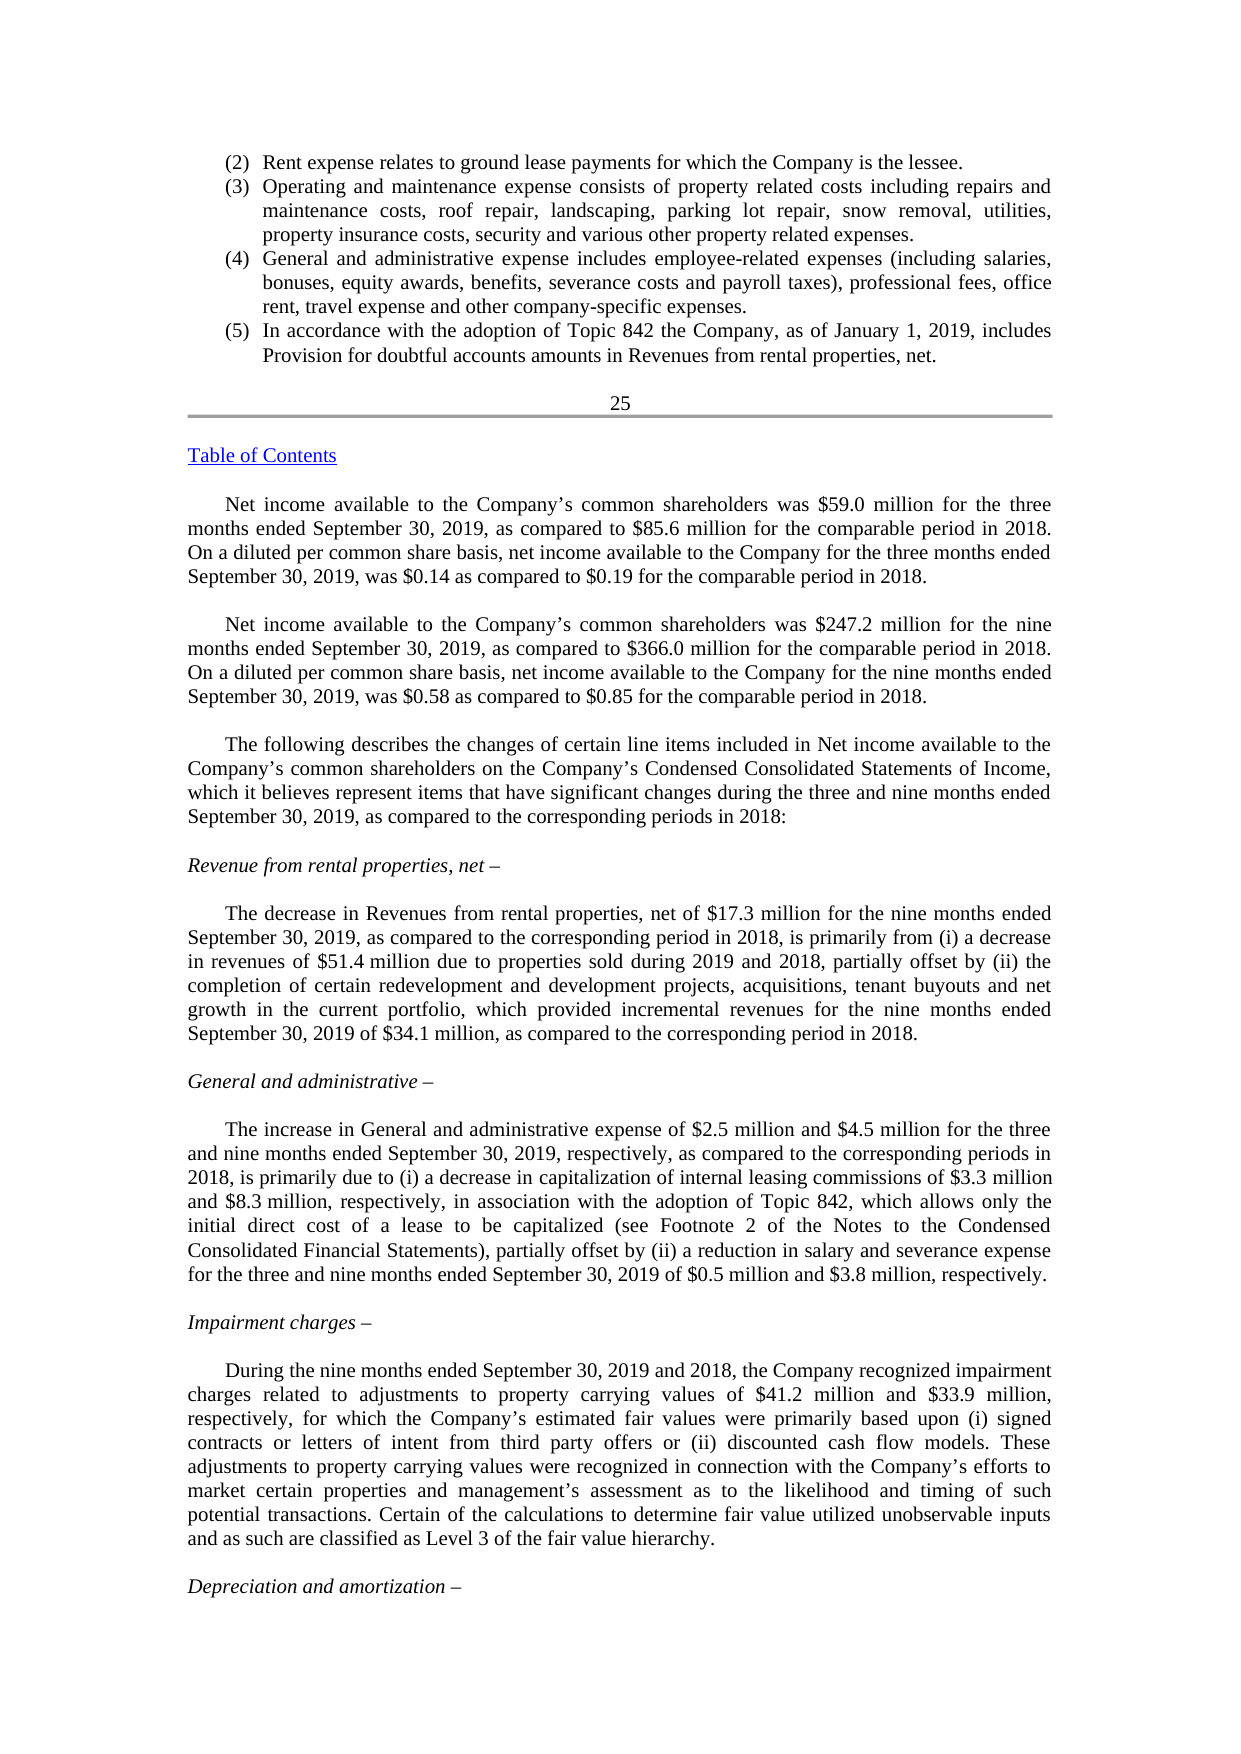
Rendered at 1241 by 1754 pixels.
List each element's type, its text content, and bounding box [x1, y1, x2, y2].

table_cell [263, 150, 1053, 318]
text Table of Contents [187, 443, 1053, 467]
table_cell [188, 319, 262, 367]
text Net income available to the Company’s common shareholders was $59.0 million for the three months ended September 30, 2019, as compared to $85.6 million for the comparable period in 2018. On a diluted per common share basis, net income available to the Company for the three months ended September 30, 2019, was $0.14 as compared to $0.19 for the comparable period in 2018. [187, 492, 1053, 588]
text The increase in General and administrative expense of $2.5 million and $4.5 million for the three and nine months ended September 30, 2019, respectively, as compared to the corresponding periods in 2018, is primarily due to (i) a decrease in capitalization of internal leasing commissions of $3.3 million and $8.3 million, respectively, in association with the adoption of Topic 842, which allows only the initial direct cost of a lease to be capitalized (see Footnote 2 of the Notes to the Condensed Consolidated Financial Statements), partially offset by (ii) a reduction in salary and severance expense for the three and nine months ended September 30, 2019 of $0.5 million and $3.8 million, respectively. [187, 1117, 1053, 1286]
text During the nine months ended September 30, 2019 and 2018, the Company recognized impairment charges related to adjustments to property carrying values of $41.2 million and $33.9 million, respectively, for which the Company’s estimated fair values were primarily based upon (i) signed contracts or letters of intent from third party offers or (ii) discounted cash flow models. These adjustments to property carrying values were recognized in connection with the Company’s efforts to market certain properties and management’s assessment as to the likelihood and timing of such potential transactions. Certain of the calculations to determine fair value utilized unobservable inputs and as such are classified as Level 3 of the fair value hierarchy. [187, 1358, 1053, 1550]
text 25 [187, 391, 1053, 414]
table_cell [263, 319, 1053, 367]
text Depreciation and amortization – [187, 1574, 1053, 1598]
text The following describes the changes of certain line items included in Net income available to the Company’s common shareholders on the Company’s Condensed Consolidated Statements of Income, which it believes represent items that have significant changes during the three and nine months ended September 30, 2019, as compared to the corresponding periods in 2018: [187, 732, 1053, 828]
text General and administrative – [187, 1069, 1053, 1093]
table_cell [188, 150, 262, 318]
text Impairment charges – [187, 1310, 1053, 1334]
text Net income available to the Company’s common shareholders was $247.2 million for the nine months ended September 30, 2019, as compared to $366.0 million for the comparable period in 2018. On a diluted per common share basis, net income available to the Company for the nine months ended September 30, 2019, was $0.58 as compared to $0.85 for the comparable period in 2018. [187, 612, 1053, 708]
text Revenue from rental properties, net – [187, 852, 1053, 877]
text The decrease in Revenues from rental properties, net of $17.3 million for the nine months ended September 30, 2019, as compared to the corresponding period in 2018, is primarily from (i) a decrease in revenues of $51.4 million due to properties sold during 2019 and 2018, partially offset by (ii) the completion of certain redevelopment and development projects, acquisitions, tenant buyouts and net growth in the current portfolio, which provided incremental revenues for the nine months ended September 30, 2019 of $34.1 million, as compared to the corresponding period in 2018. [187, 901, 1053, 1045]
